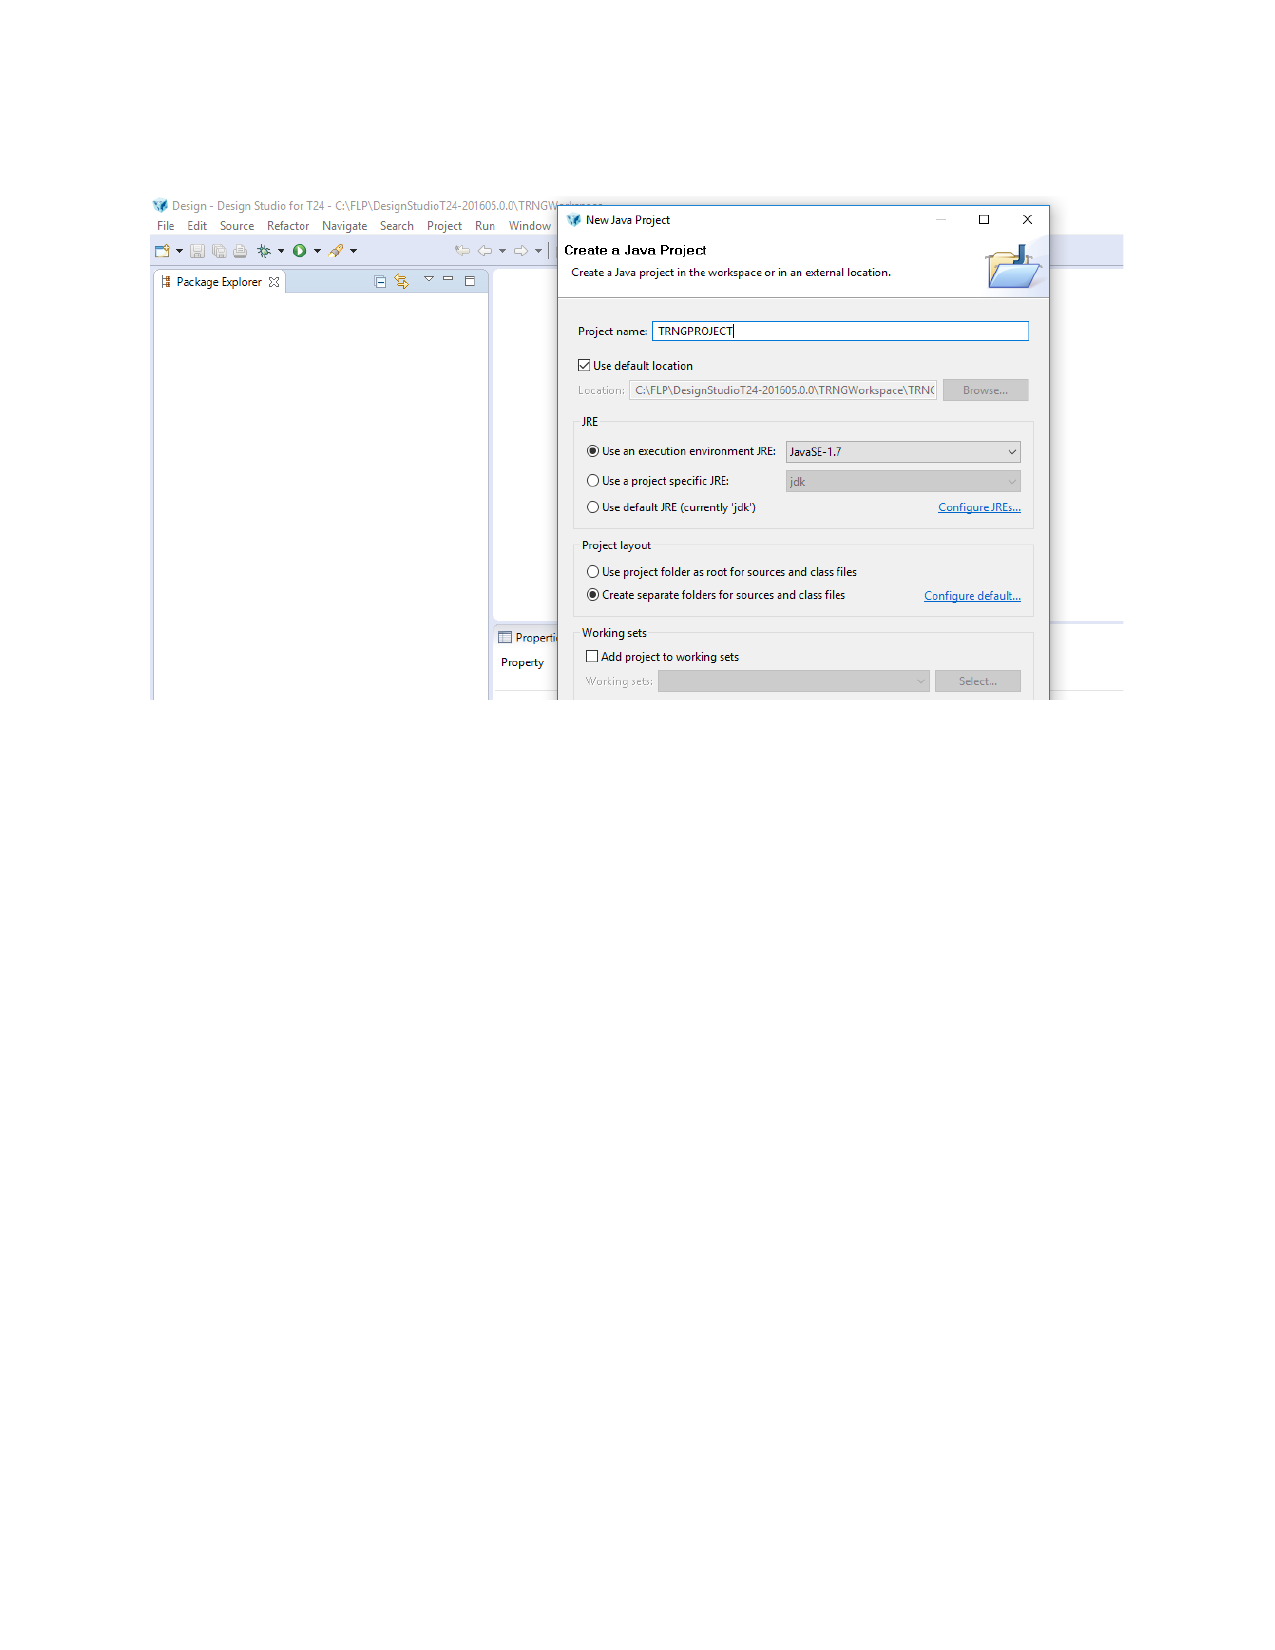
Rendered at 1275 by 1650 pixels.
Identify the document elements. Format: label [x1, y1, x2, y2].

picture [150, 196, 1124, 700]
